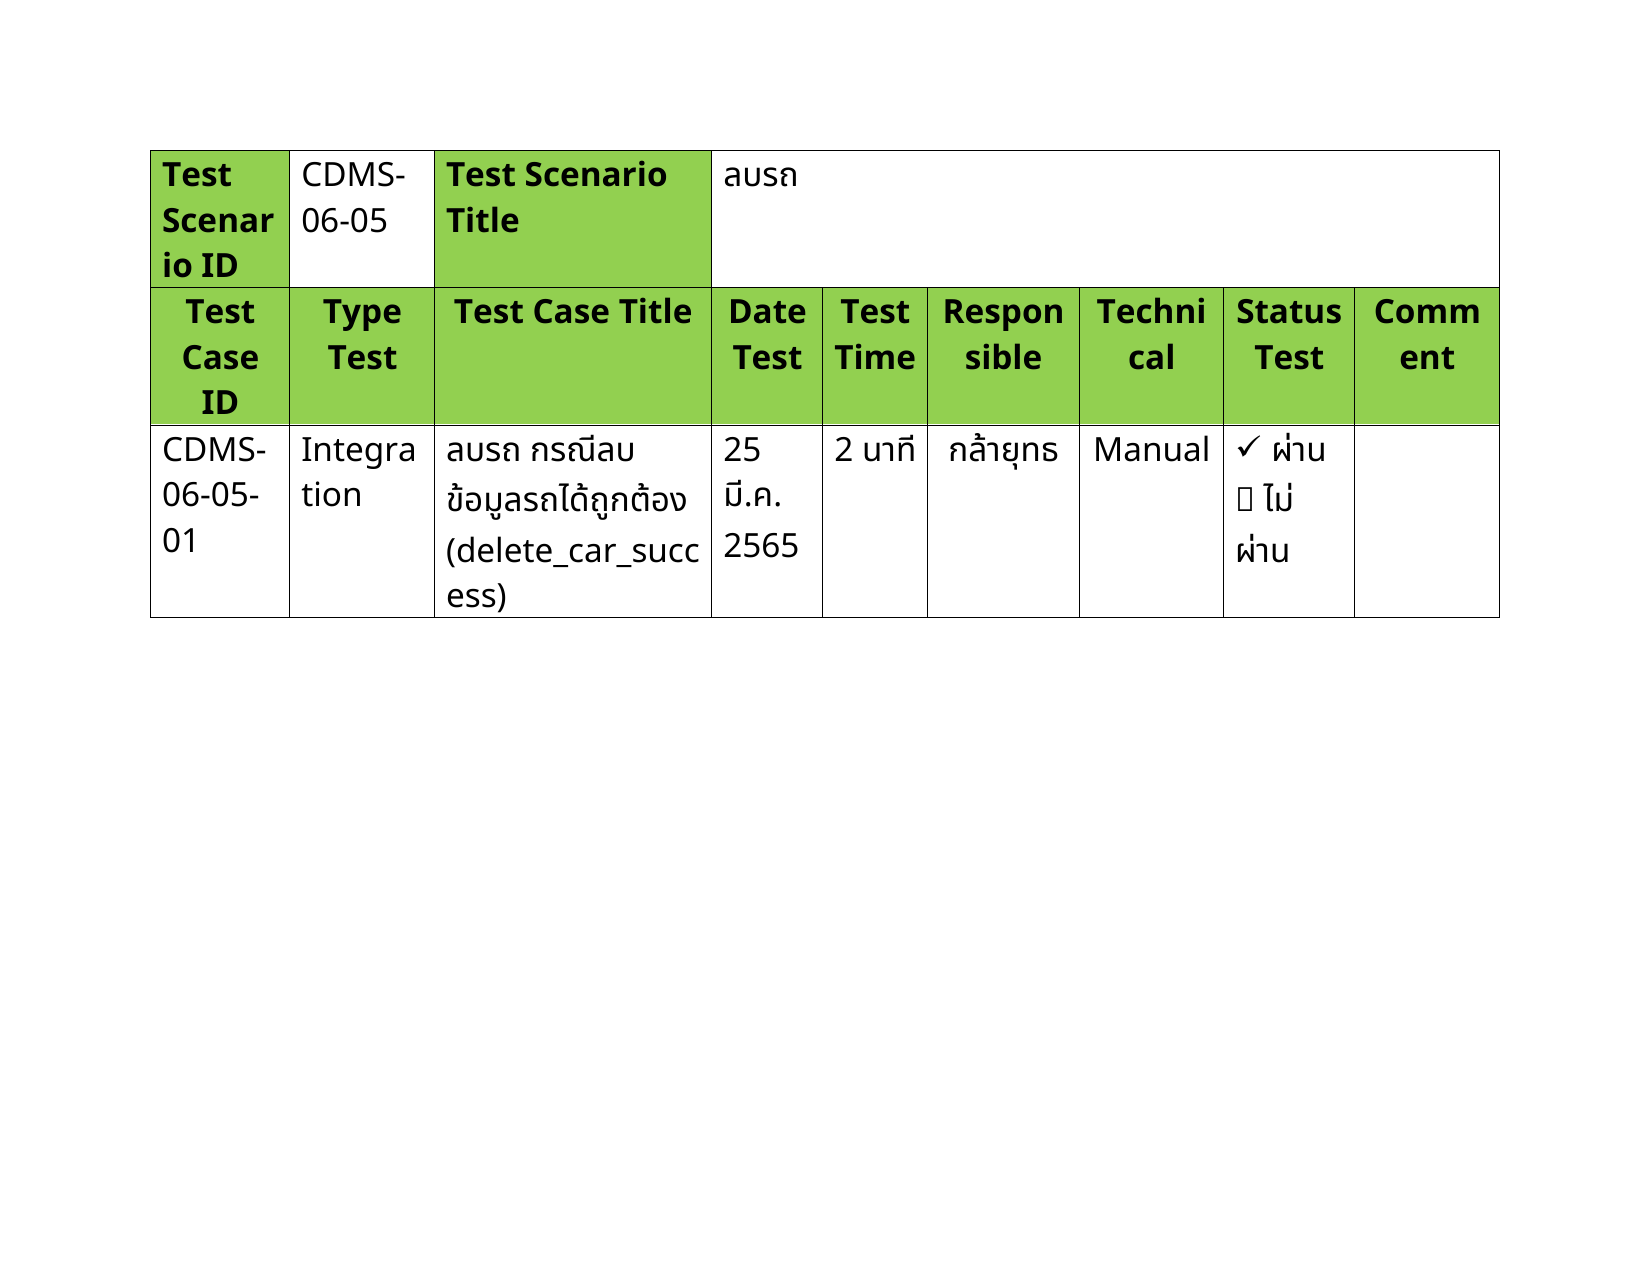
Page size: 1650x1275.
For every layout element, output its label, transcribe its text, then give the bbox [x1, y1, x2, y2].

table_cell [1355, 426, 1499, 617]
table_cell ลบรถ กรณีลบข้อมูลรถได้ถูกต้อง (delete_car_success) [435, 426, 711, 617]
table_cell Comment [1355, 288, 1499, 424]
table_cell CDMS-06-05 [290, 151, 434, 287]
table_cell Integration [290, 426, 434, 617]
table_cell ลบรถ [712, 151, 1499, 287]
table_cell Responsible [928, 288, 1079, 424]
table_cell Date Test [712, 288, 822, 424]
table_cell Test Scenario ID [151, 151, 289, 287]
table_cell Status Test [1224, 288, 1354, 424]
table_cell Type Test [290, 288, 434, 424]
table_cell Manual [1080, 426, 1223, 617]
table_cell Test Time [823, 288, 927, 424]
table_cell Technical [1080, 288, 1223, 424]
table_cell Test Case Title [435, 288, 711, 424]
table_cell ผ่าน  ไม่ผ่าน [1224, 426, 1354, 617]
table_cell CDMS-06-05-01 [151, 426, 289, 617]
table_cell กล้ายุทธ [928, 426, 1079, 617]
table_cell 25 มี.ค. 2565 [712, 426, 822, 617]
table_cell 2 นาที [823, 426, 927, 617]
table_cell Test Case ID [151, 288, 289, 424]
table_cell Test Scenario Title [435, 151, 711, 287]
